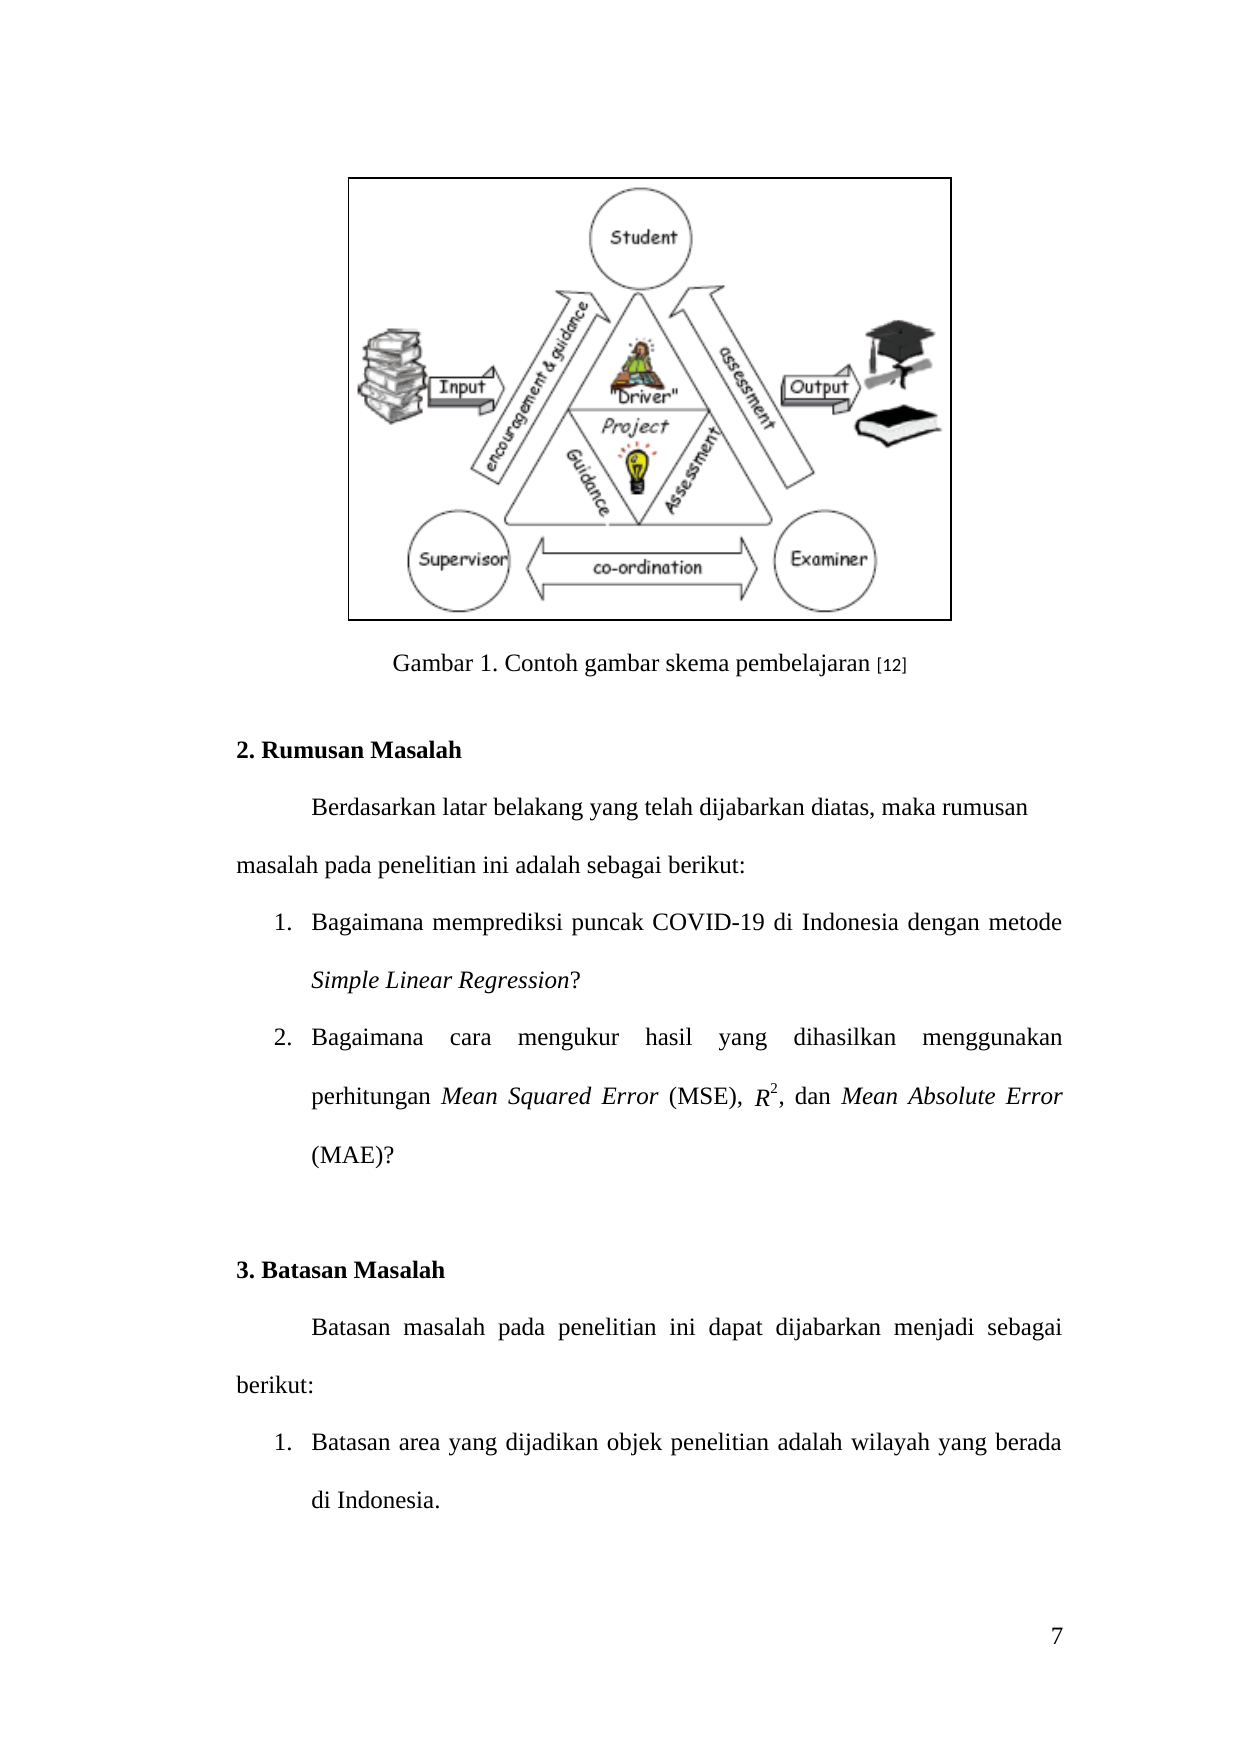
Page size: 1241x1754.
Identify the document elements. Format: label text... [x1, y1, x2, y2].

text Berdasarkan latar belakang yang telah dijabarkan diatas, maka rumusan [236, 792, 1063, 821]
text Gambar 1. Contoh gambar skema pembelajaran [236, 648, 1063, 677]
text masalah pada penelitian ini adalah sebagai berikut: [236, 850, 1063, 878]
list Bagaimana memprediksi puncak COVID-19 di Indonesia dengan metode Simple Linear Regression? [274, 907, 1063, 993]
list Bagaimana cara mengukur hasil yang dihasilkan menggunakan perhitungan Mean Squared Error (MSE), , dan Mean Absolute Error (MAE)? [274, 1022, 1063, 1168]
subtitle 2. Rumusan Masalah [236, 735, 1063, 763]
subtitle 3. Batasan Masalah [236, 1255, 1063, 1283]
list Batasan area yang dijadikan objek penelitian adalah wilayah yang berada di Indonesia. [274, 1427, 1063, 1513]
picture [349, 179, 950, 619]
text Batasan masalah pada penelitian ini dapat dijabarkan menjadi sebagai berikut: [236, 1312, 1063, 1398]
